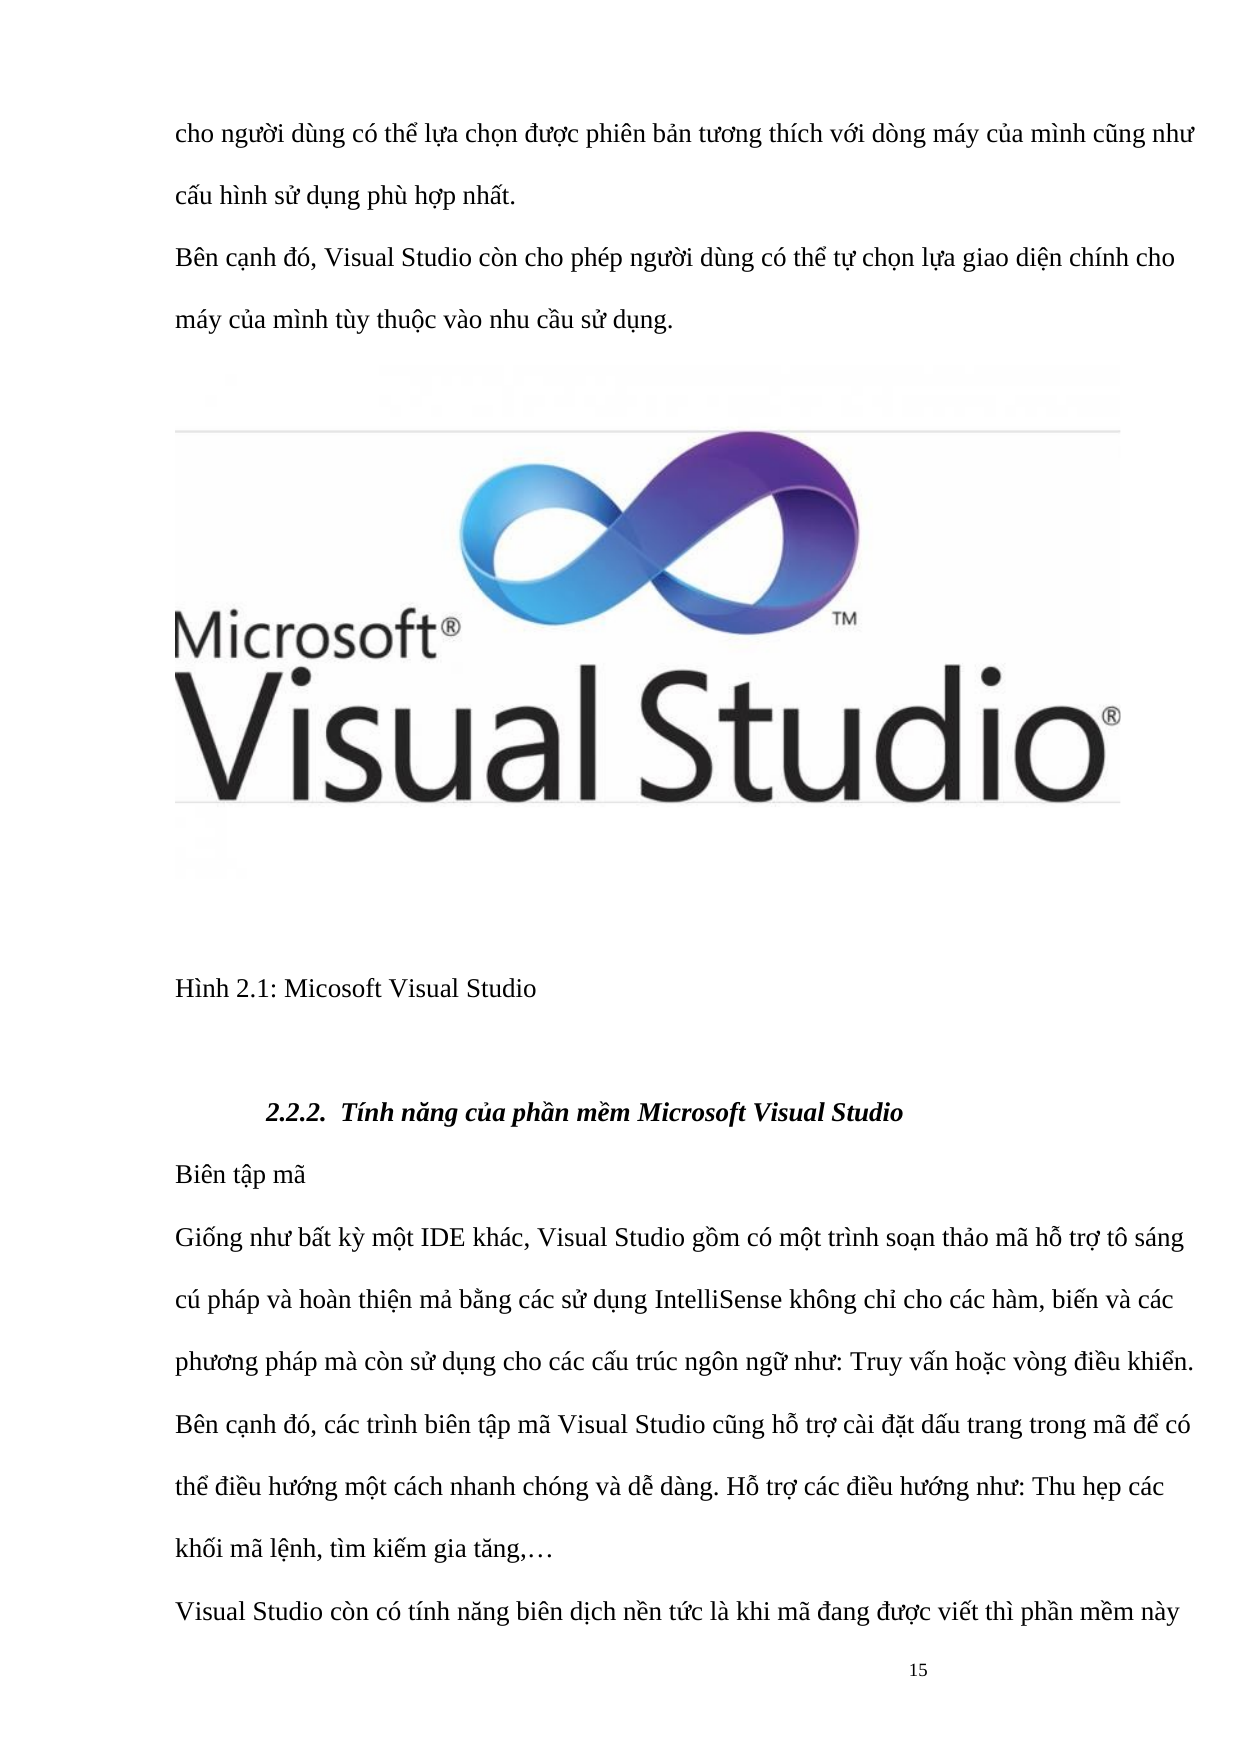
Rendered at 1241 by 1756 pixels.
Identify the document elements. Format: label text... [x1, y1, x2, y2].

subtitle 2.2.2. Tính năng của phần mềm Microsoft Visual Studio [266, 1096, 1209, 1127]
picture [175, 365, 1121, 879]
text Biên tập mã [175, 1159, 1209, 1190]
text Bên cạnh đó, các trình biên tập mã Visual Studio cũng hỗ trợ cài đặt dấu trang trong mã để có thể điều hướng một cách nhanh chóng và dễ dàng. Hỗ trợ các điều hướng như: Thu hẹp các khối mã lệnh, tìm kiếm gia tăng,… [175, 1408, 1209, 1563]
text Hình 2.1: Micosoft Visual Studio [175, 972, 1209, 1003]
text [175, 1595, 1209, 1626]
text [175, 117, 1209, 210]
text Bên cạnh đó, Visual Studio còn cho phép người dùng có thể tự chọn lựa giao diện chính cho máy của mình tùy thuộc vào nhu cầu sử dụng. [175, 241, 1209, 335]
text Giống như bất kỳ một IDE khác, Visual Studio gồm có một trình soạn thảo mã hỗ trợ tô sáng cú pháp và hoàn thiện mả bằng các sử dụng IntelliSense không chỉ cho các hàm, biến và các phương pháp mà còn sử dụng cho các cấu trúc ngôn ngữ như: Truy vấn hoặc vòng điều khiển. [175, 1221, 1209, 1377]
